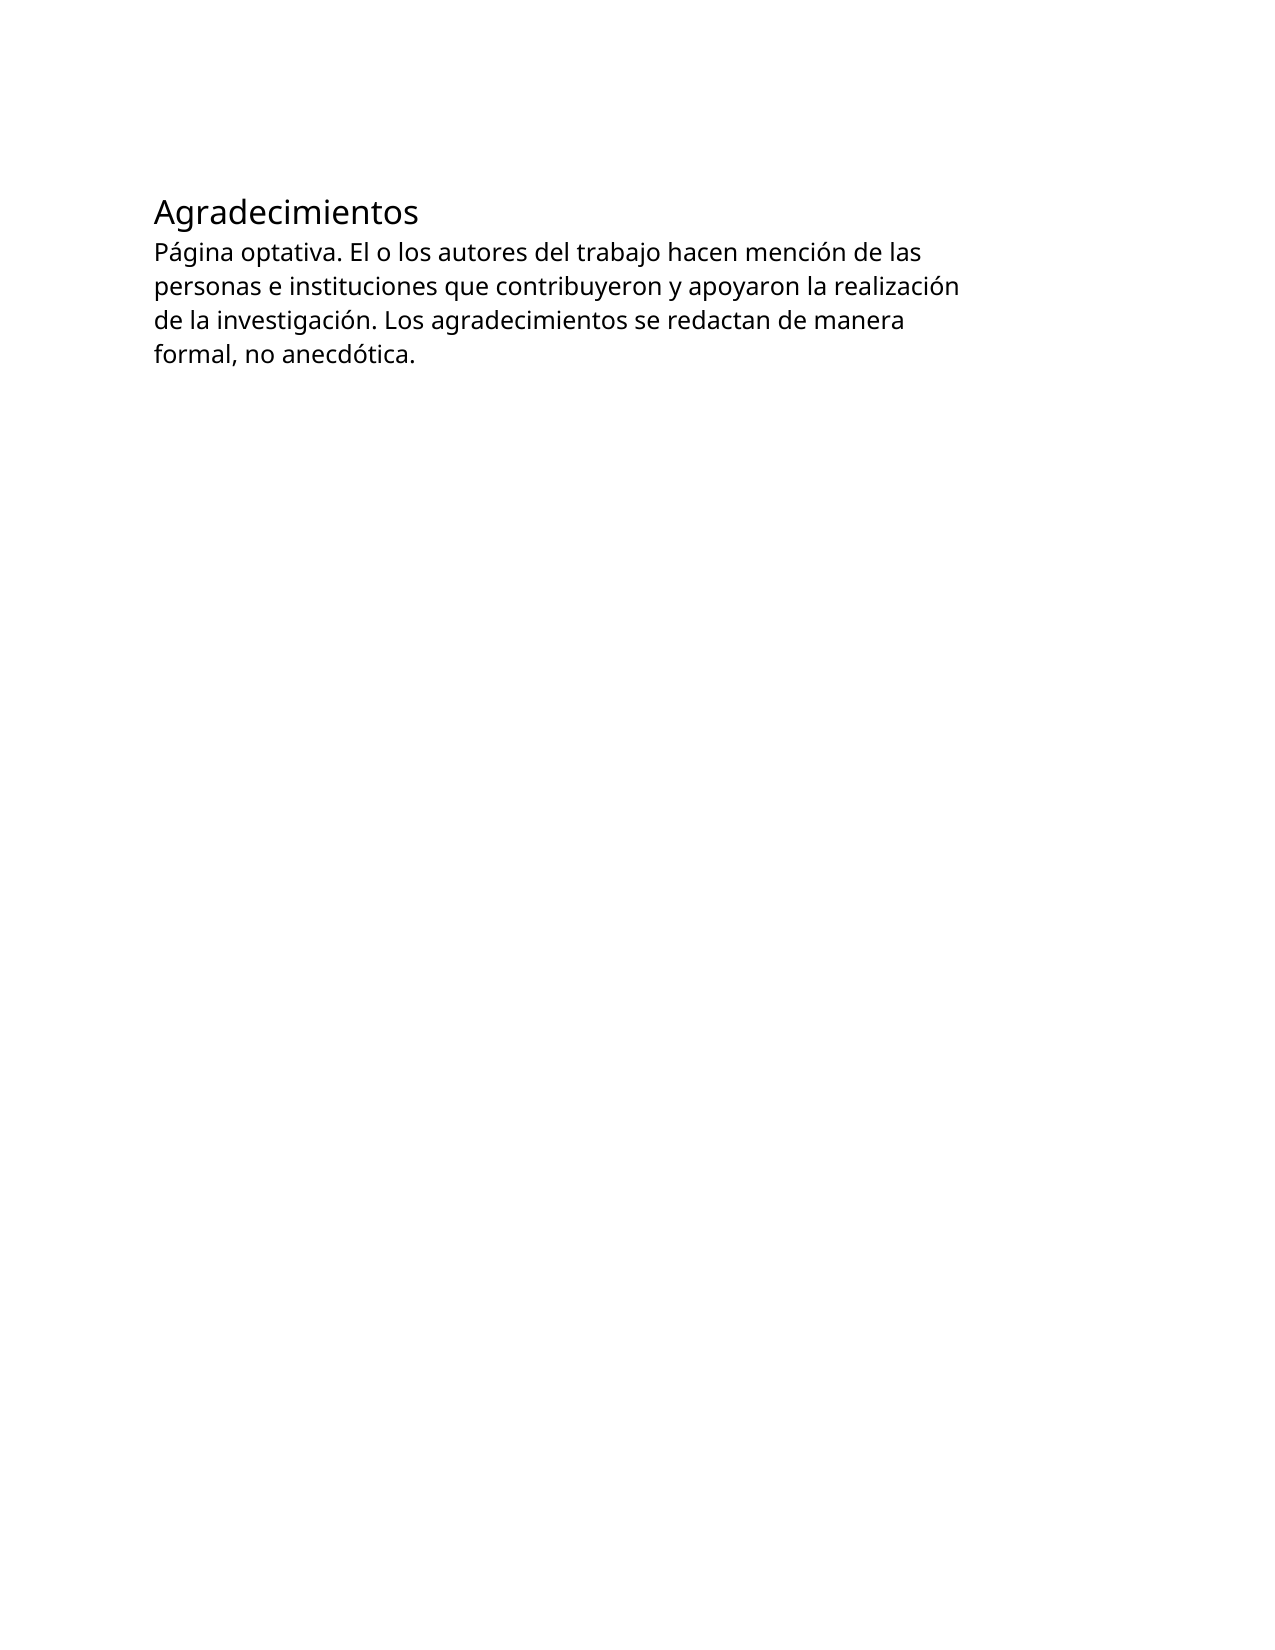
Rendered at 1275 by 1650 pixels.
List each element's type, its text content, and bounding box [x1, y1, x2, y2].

text Agradecimientos [153, 189, 991, 234]
text Página optativa. El o los autores del trabajo hacen mención de las personas e instituciones que contribuyeron y apoyaron la realización de la investigación. Los agradecimientos se redactan de manera formal, no anecdótica. [153, 234, 991, 371]
